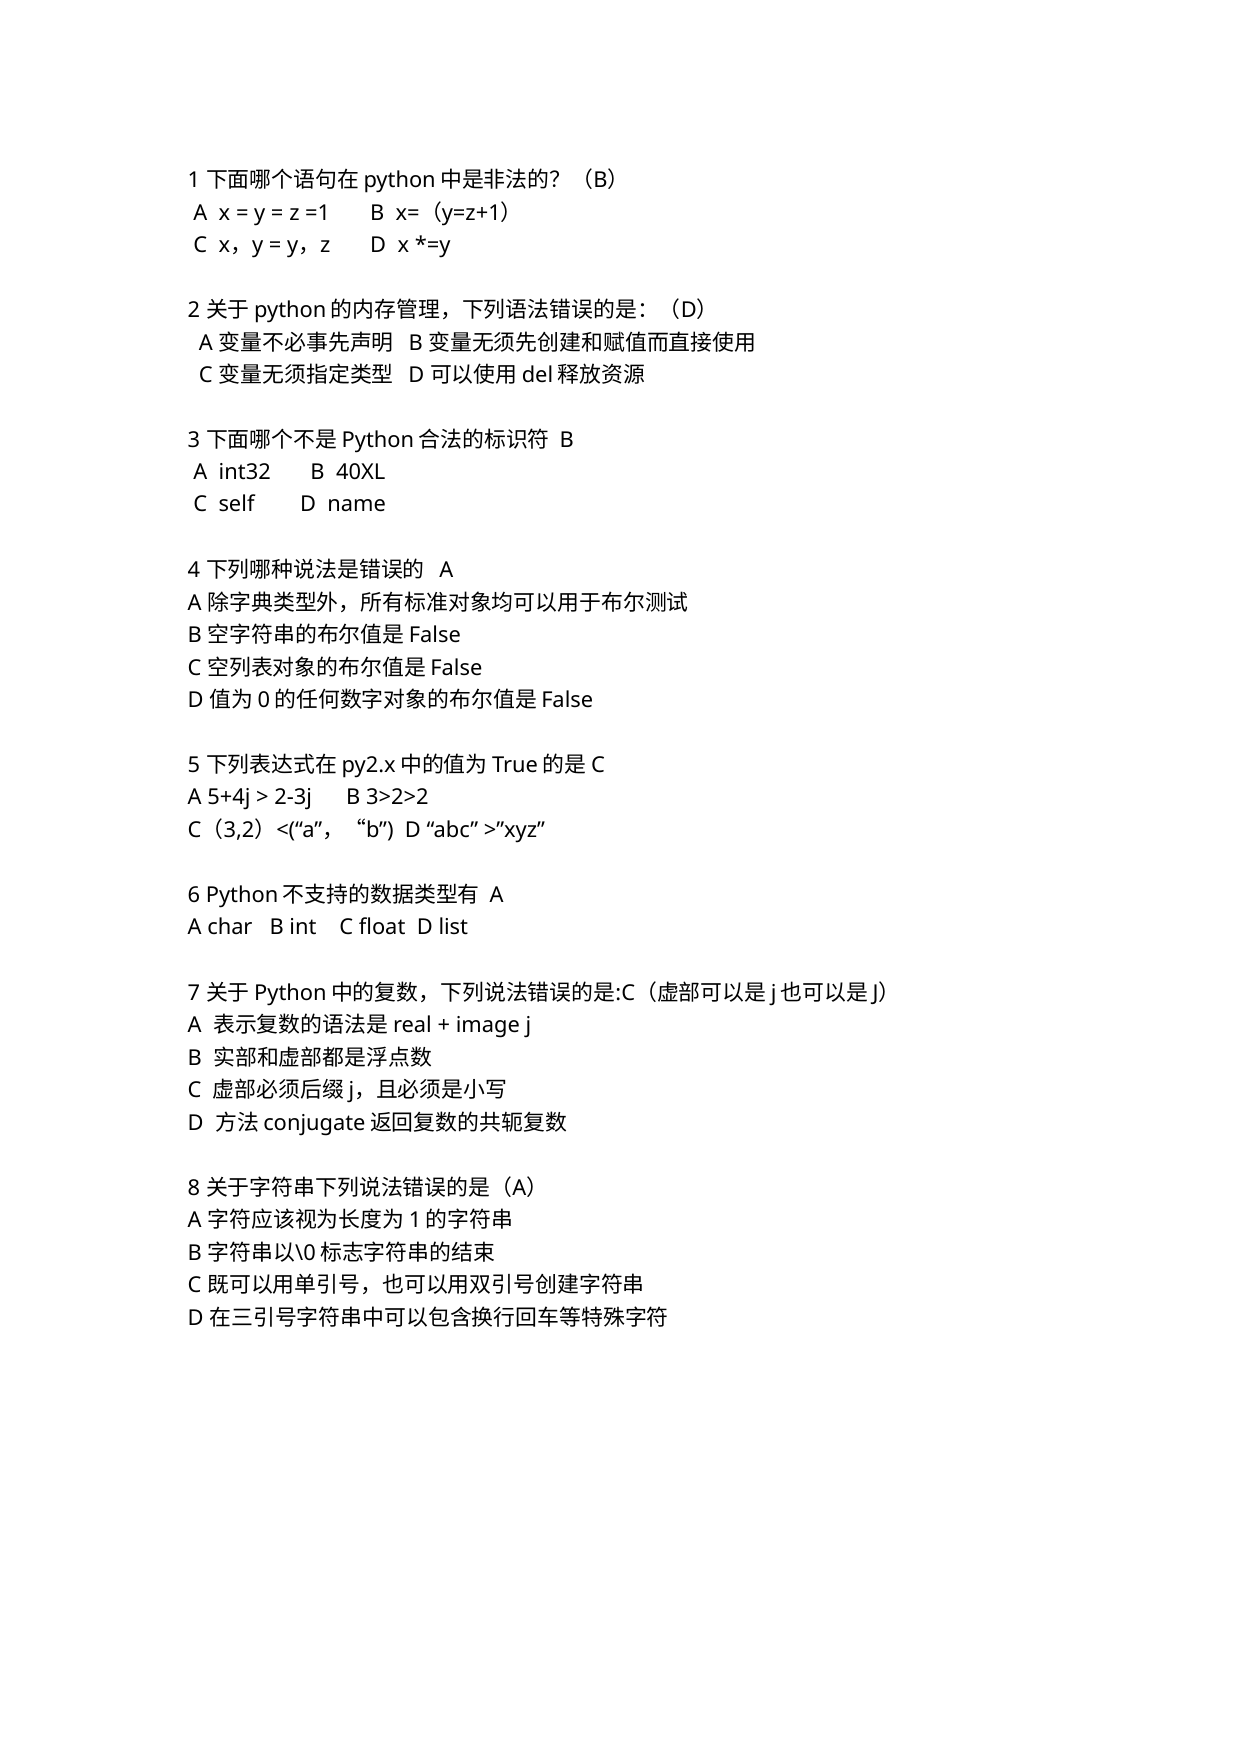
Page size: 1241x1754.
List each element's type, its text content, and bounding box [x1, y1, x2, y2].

text 2 关于python的内存管理，下列语法错误的是：（D） [187, 292, 1053, 324]
text 7 关于Python中的复数，下列说法错误的是:C（虚部可以是j也可以是J） [187, 974, 1053, 1007]
text A 表示复数的语法是 real + image j [187, 1007, 1053, 1039]
text A 5+4j > 2-3j B 3>2>2 [187, 779, 1053, 812]
text 8 关于字符串下列说法错误的是（A） [187, 1169, 1053, 1202]
text C（3,2）<(“a”，“b”) D “abc” >”xyz” [187, 812, 1053, 844]
text A x = y = z =1 B x=（y=z+1） [187, 194, 1053, 227]
text B 空字符串的布尔值是False [187, 617, 1053, 649]
text 3 下面哪个不是Python合法的标识符 B [187, 422, 1053, 454]
text A 字符应该视为长度为1的字符串 [187, 1202, 1053, 1234]
text C 虚部必须后缀j，且必须是小写 [187, 1072, 1053, 1104]
text A char B int C float D list [187, 909, 1053, 942]
text B 实部和虚部都是浮点数 [187, 1039, 1053, 1072]
text B 字符串以\0标志字符串的结束 [187, 1234, 1053, 1267]
text A 变量不必事先声明 B 变量无须先创建和赋值而直接使用 [187, 324, 1053, 357]
text C 既可以用单引号，也可以用双引号创建字符串 [187, 1267, 1053, 1299]
text D 值为0的任何数字对象的布尔值是False [187, 682, 1053, 714]
text C self D name [187, 487, 1053, 519]
text C 空列表对象的布尔值是False [187, 649, 1053, 682]
text D 在三引号字符串中可以包含换行回车等特殊字符 [187, 1299, 1053, 1332]
text C x，y = y，z D x *=y [187, 227, 1053, 259]
text 5 下列表达式在py2.x中的值为True的是 C [187, 747, 1053, 779]
text C 变量无须指定类型 D 可以使用del释放资源 [187, 357, 1053, 389]
text 6 Python不支持的数据类型有 A [187, 877, 1053, 909]
text 1 下面哪个语句在python中是非法的？（B） [187, 162, 1053, 194]
text 4 下列哪种说法是错误的 A [187, 552, 1053, 584]
text A int32 B 40XL [187, 454, 1053, 487]
text D 方法conjugate返回复数的共轭复数 [187, 1104, 1053, 1137]
text A 除字典类型外，所有标准对象均可以用于布尔测试 [187, 584, 1053, 617]
